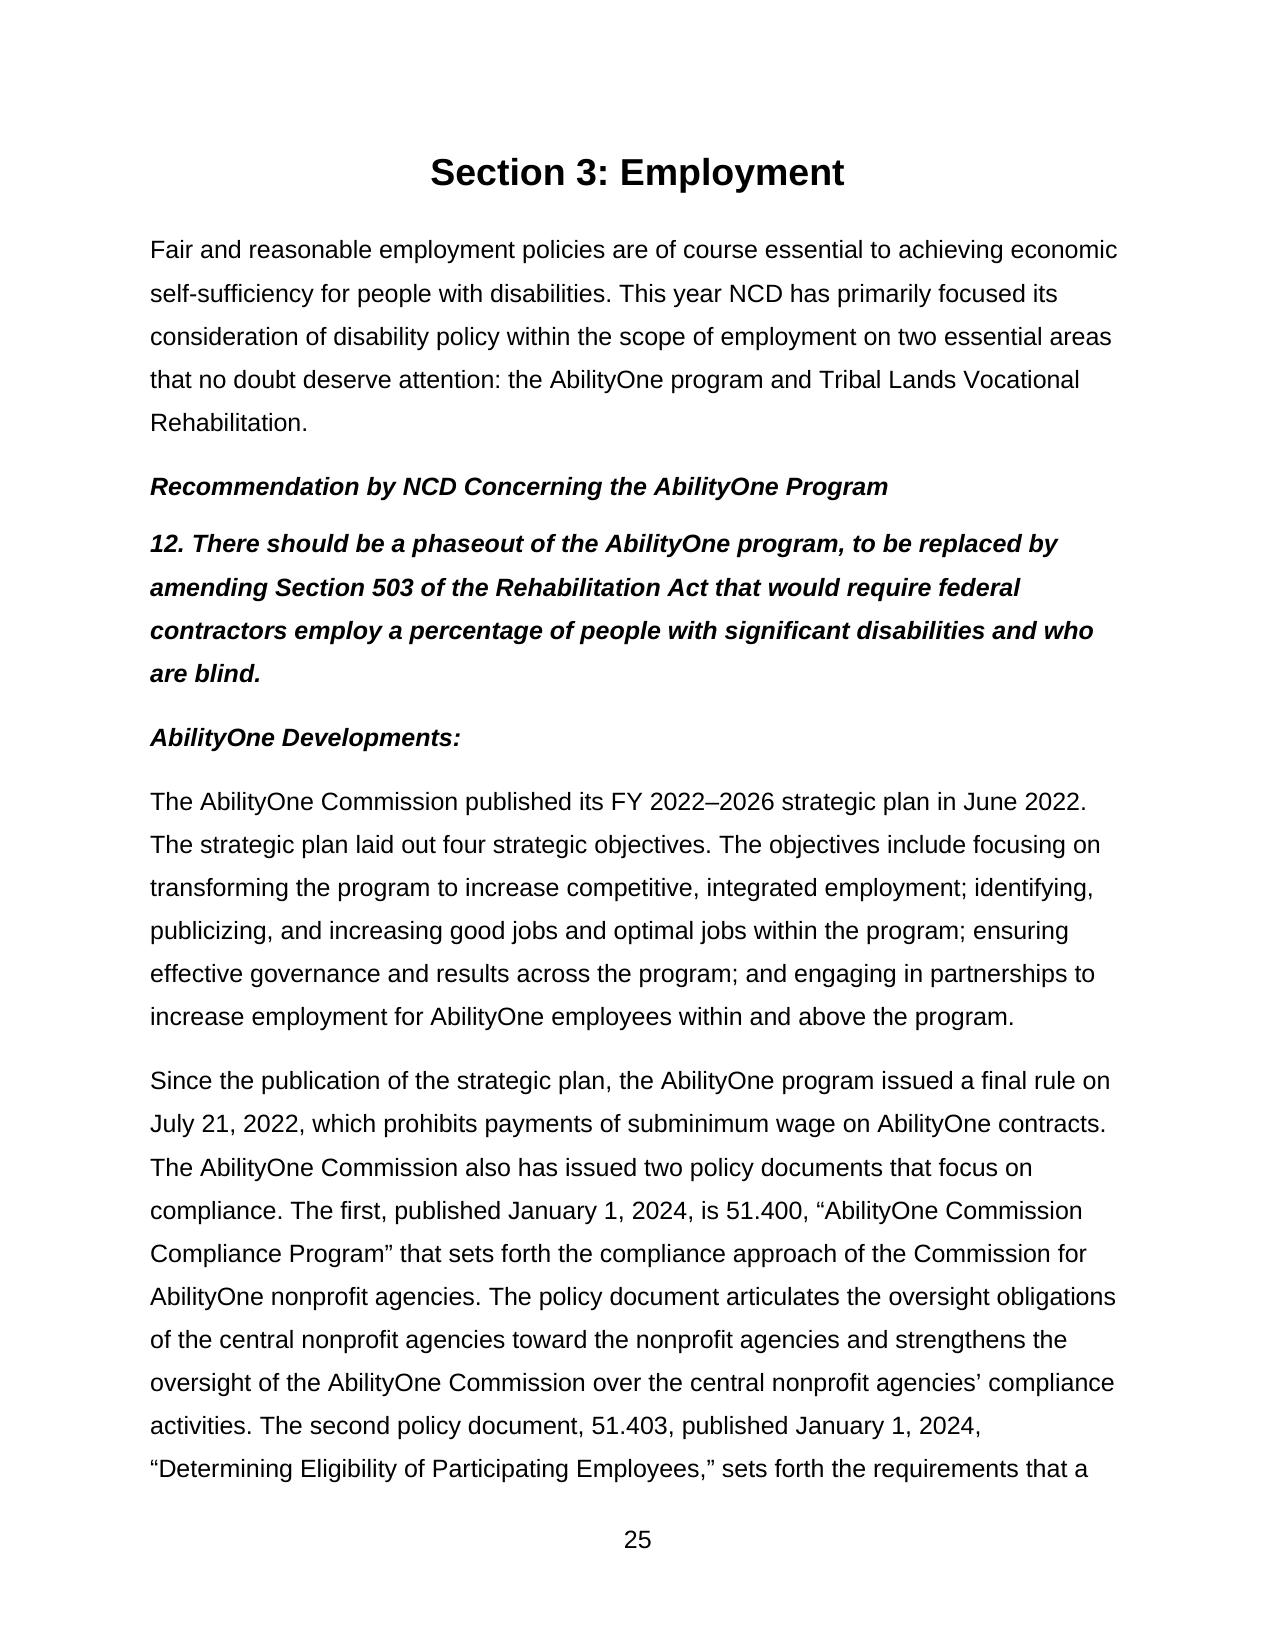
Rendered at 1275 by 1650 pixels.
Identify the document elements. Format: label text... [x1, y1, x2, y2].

text The AbilityOne Commission published its FY 2022–2026 strategic plan in June 2022. The strategic plan laid out four strategic objectives. The objectives include focusing on transforming the program to increase competitive, integrated employment; identifying, publicizing, and increasing good jobs and optimal jobs within the program; ensuring effective governance and results across the program; and engaging in partnerships to increase employment for AbilityOne employees within and above the program. [150, 787, 1125, 1031]
text AbilityOne Developments: [150, 723, 1125, 752]
text 12. There should be a phaseout of the AbilityOne program, to be replaced by amending Section 503 of the Rehabilitation Act that would require federal contractors employ a percentage of people with significant disabilities and who are blind. [150, 529, 1125, 688]
text Fair and reasonable employment policies are of course essential to achieving economic self-sufficiency for people with disabilities. This year NCD has primarily focused its consideration of disability policy within the scope of employment on two essential areas that no doubt deserve attention: the AbilityOne program and Tribal Lands Vocational Rehabilitation. [150, 236, 1125, 437]
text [150, 1066, 1125, 1483]
subtitle Recommendation by NCD Concerning the AbilityOne Program [150, 472, 1125, 501]
subtitle Section 3: Employment [150, 150, 1125, 193]
